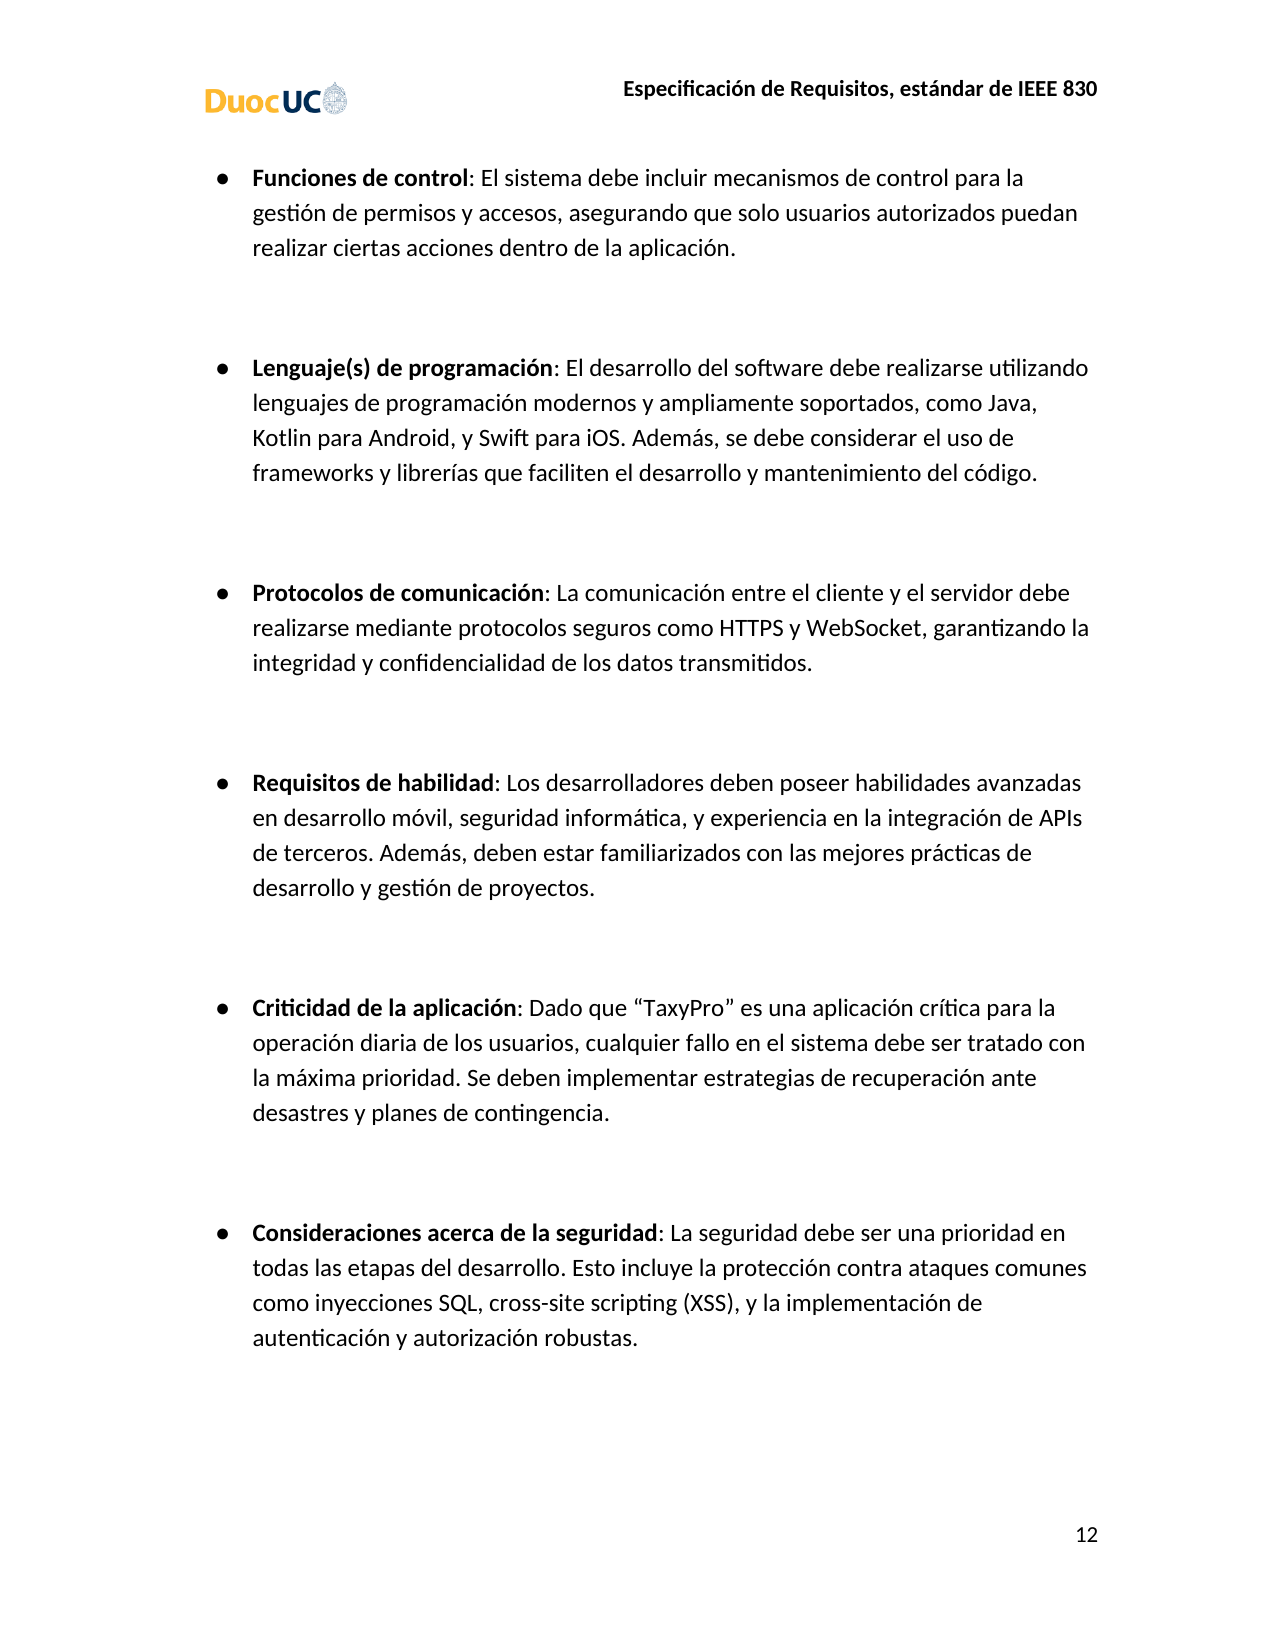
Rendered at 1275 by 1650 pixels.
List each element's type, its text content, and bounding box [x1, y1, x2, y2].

list Requisitos de habilidad: Los desarrolladores deben poseer habilidades avanzadas en desarrollo móvil, seguridad informática, y experiencia en la integración de APIs de terceros. Además, deben estar familiarizados con las mejores prácticas de desarrollo y gestión de proyectos. [215, 767, 1098, 902]
list Funciones de control: El sistema debe incluir mecanismos de control para la gestión de permisos y accesos, asegurando que solo usuarios autorizados puedan realizar ciertas acciones dentro de la aplicación. [215, 162, 1098, 262]
picture [198, 78, 352, 117]
list Lenguaje(s) de programación: El desarrollo del software debe realizarse utilizando lenguajes de programación modernos y ampliamente soportados, como Java, Kotlin para Android, y Swift para iOS. Además, se debe considerar el uso de frameworks y librerías que faciliten el desarrollo y mantenimiento del código. [215, 352, 1098, 487]
list Protocolos de comunicación: La comunicación entre el cliente y el servidor debe realizarse mediante protocolos seguros como HTTPS y WebSocket, garantizando la integridad y confidencialidad de los datos transmitidos. [215, 577, 1098, 677]
list Consideraciones acerca de la seguridad: La seguridad debe ser una prioridad en todas las etapas del desarrollo. Esto incluye la protección contra ataques comunes como inyecciones SQL, cross-site scripting (XSS), y la implementación de autenticación y autorización robustas. [215, 1217, 1098, 1352]
list Criticidad de la aplicación: Dado que “TaxyPro” es una aplicación crítica para la operación diaria de los usuarios, cualquier fallo en el sistema debe ser tratado con la máxima prioridad. Se deben implementar estrategias de recuperación ante desastres y planes de contingencia. [215, 992, 1098, 1127]
